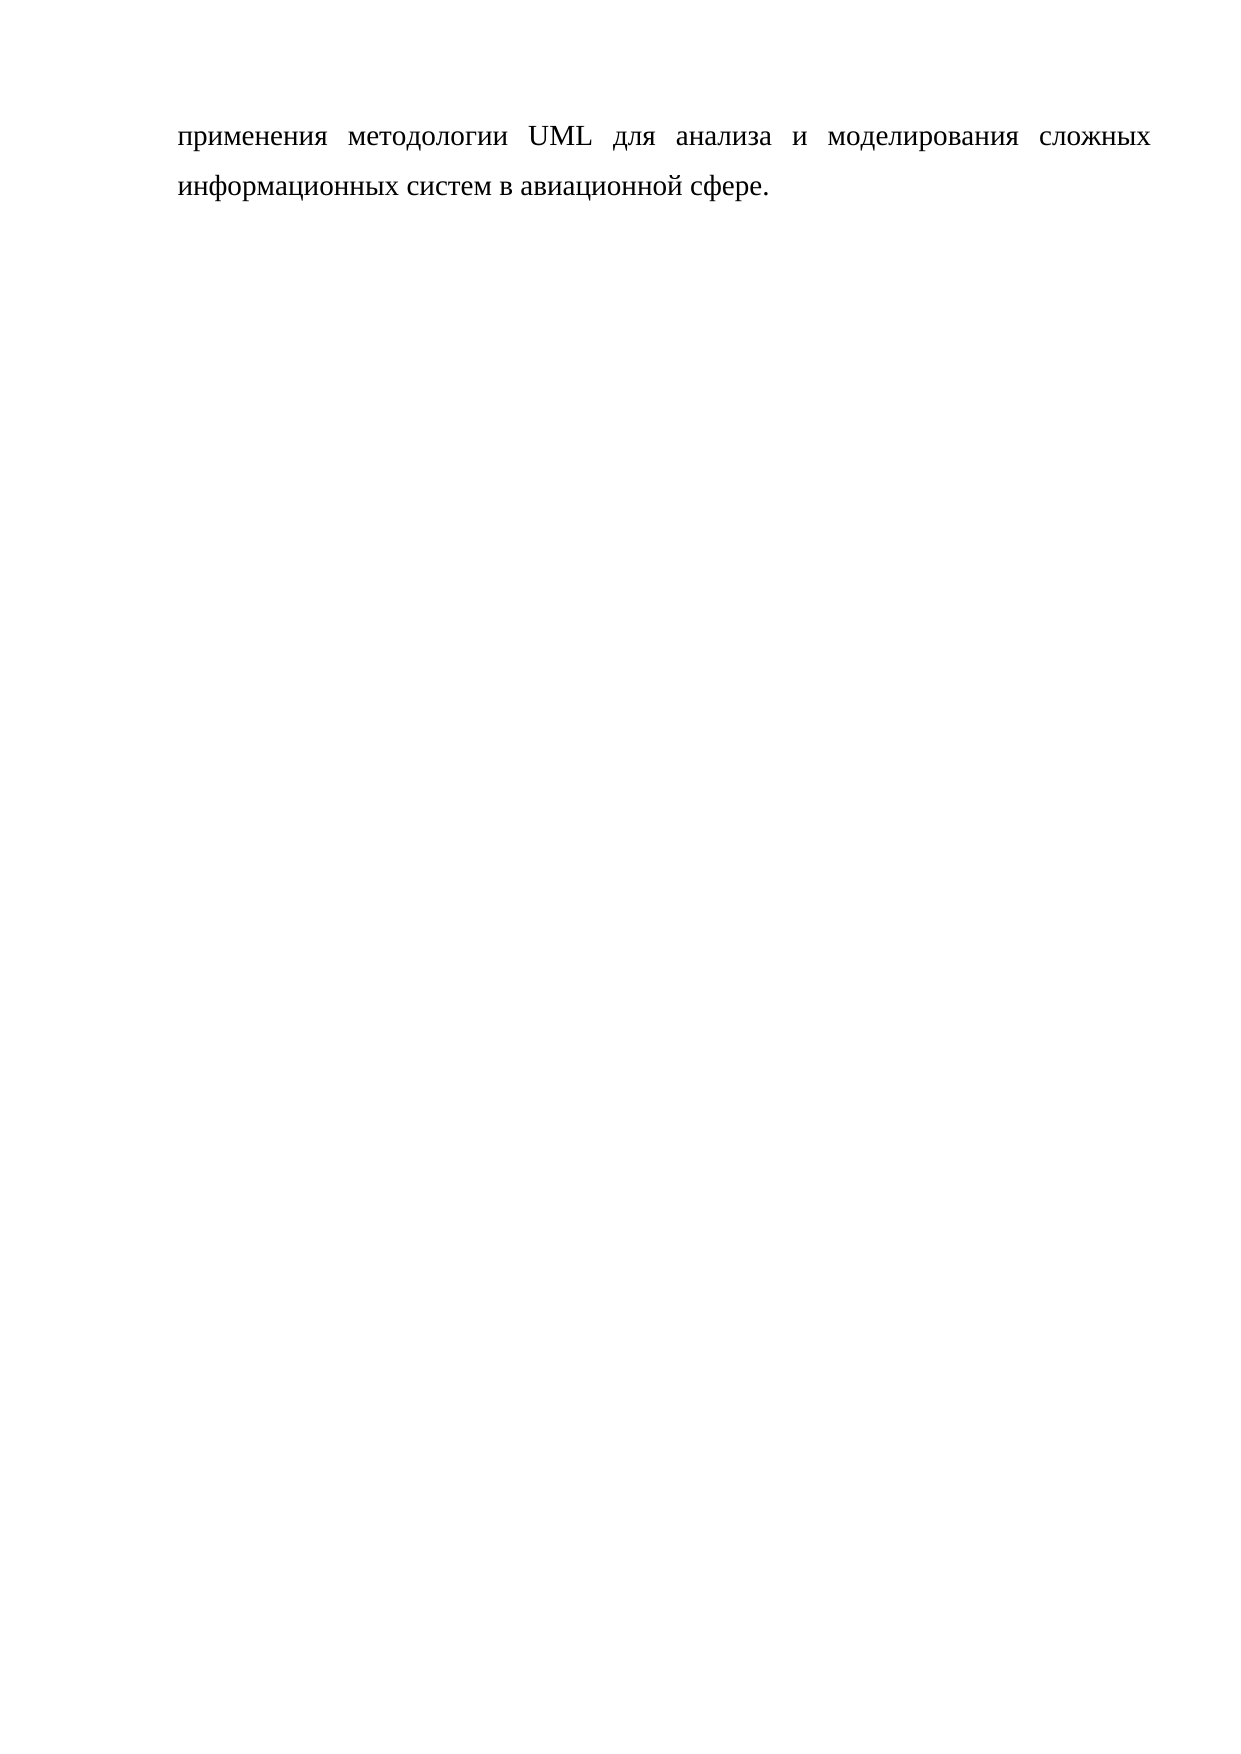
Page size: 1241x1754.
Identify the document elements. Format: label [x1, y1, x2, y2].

list [177, 118, 1152, 202]
